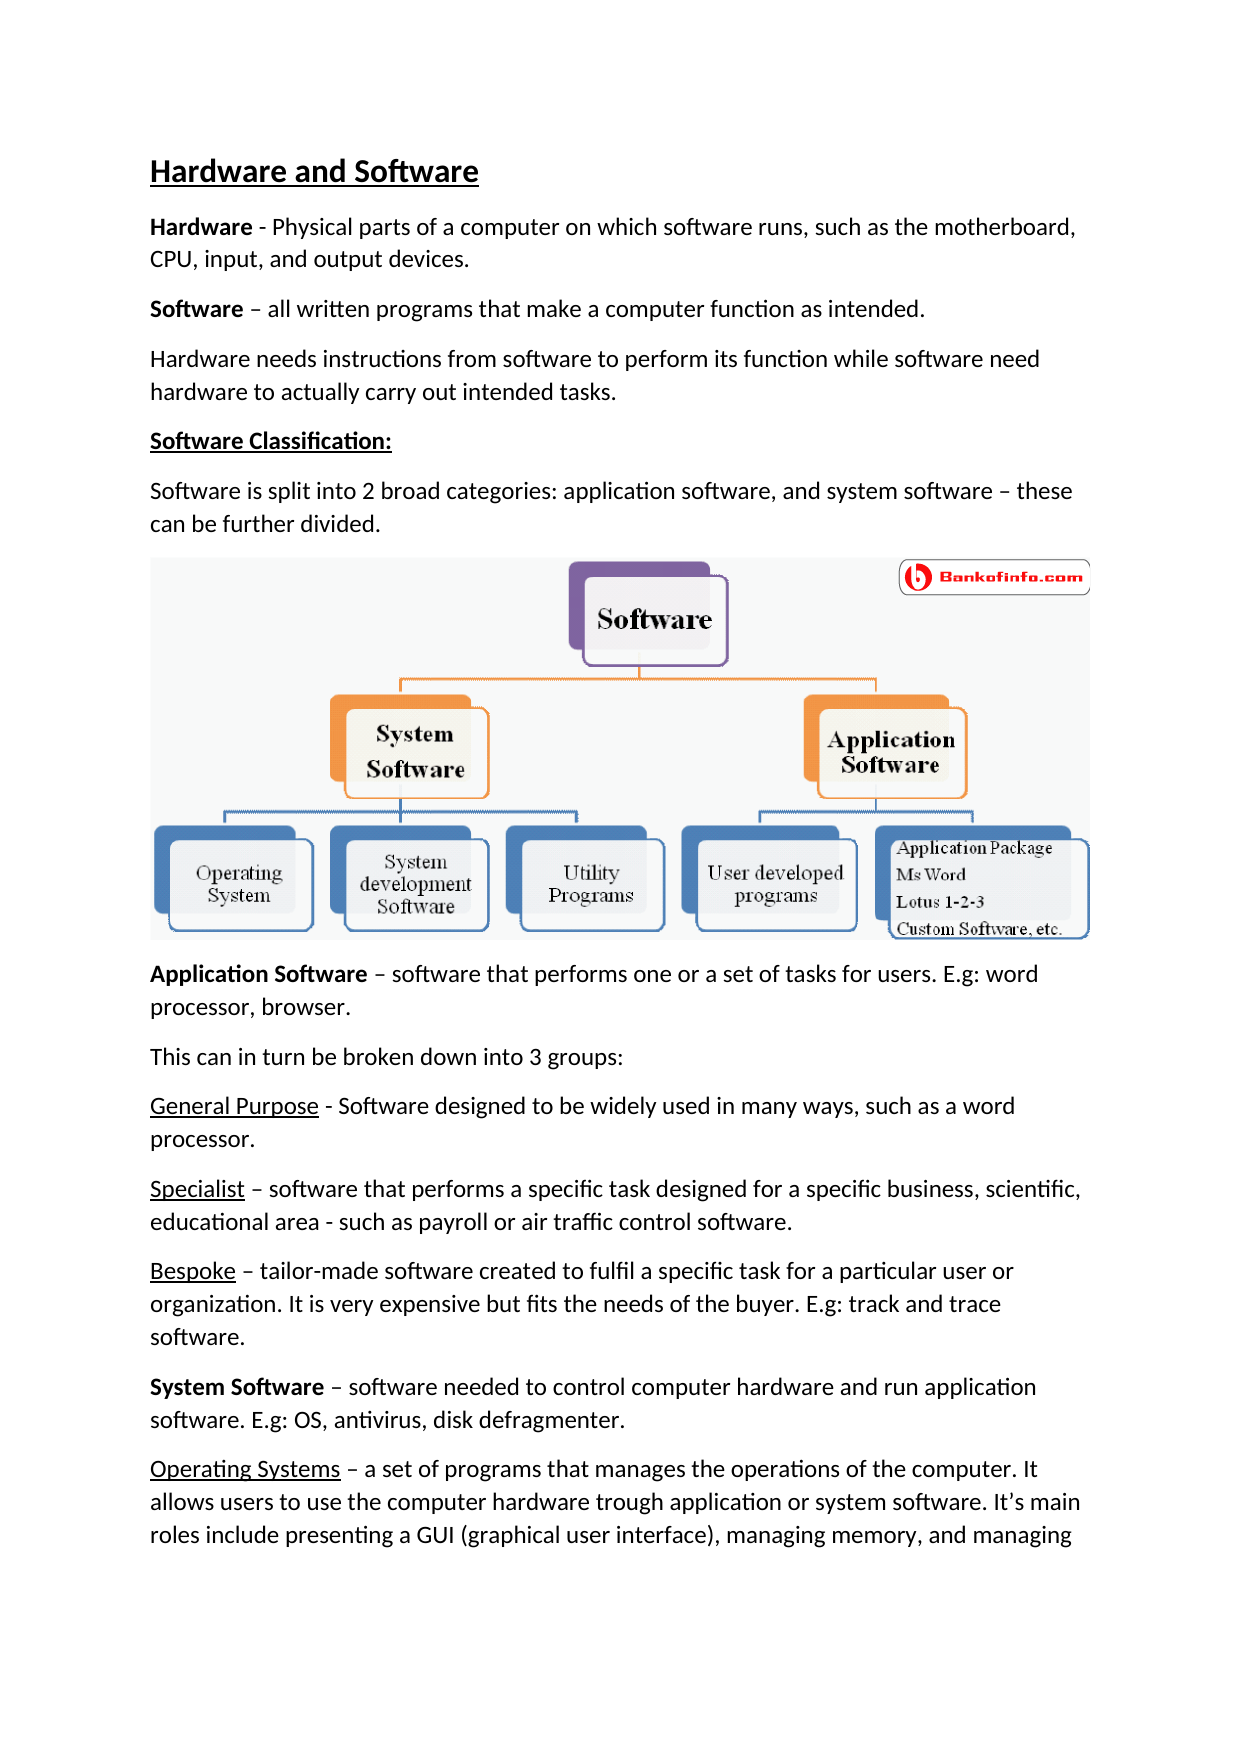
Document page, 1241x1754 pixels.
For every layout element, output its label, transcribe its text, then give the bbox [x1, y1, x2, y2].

text General Purpose - Software designed to be widely used in many ways, such as a word processor. [150, 1090, 1090, 1154]
text System Software – software needed to control computer hardware and run application software. E.g: OS, antivirus, disk defragmenter. [150, 1371, 1090, 1434]
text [150, 1453, 1090, 1550]
text Bespoke – tailor-made software created to fulfil a specific task for a particular user or organization. It is very expensive but fits the needs of the buyer. E.g: track and trace software. [150, 1255, 1090, 1352]
text This can in turn be broken down into 3 groups: [150, 1041, 1090, 1071]
text Hardware needs instructions from software to perform its function while software need hardware to actually carry out intended tasks. [150, 343, 1090, 406]
text Software – all written programs that make a computer function as intended. [150, 293, 1090, 324]
text Application Software – software that performs one or a set of tasks for users. E.g: word processor, browser. [150, 958, 1090, 1022]
text Hardware and Software [150, 150, 1090, 191]
text Hardware - Physical parts of a computer on which software runs, such as the motherboard, CPU, input, and output devices. [150, 211, 1090, 274]
text Software is split into 2 broad categories: application software, and system software – these can be further divided. [150, 475, 1090, 538]
text Software Classification: [150, 425, 1090, 456]
picture [150, 557, 1091, 940]
text Specialist – software that performs a specific task designed for a specific business, scientific, educational area - such as payroll or air traffic control software. [150, 1173, 1090, 1236]
